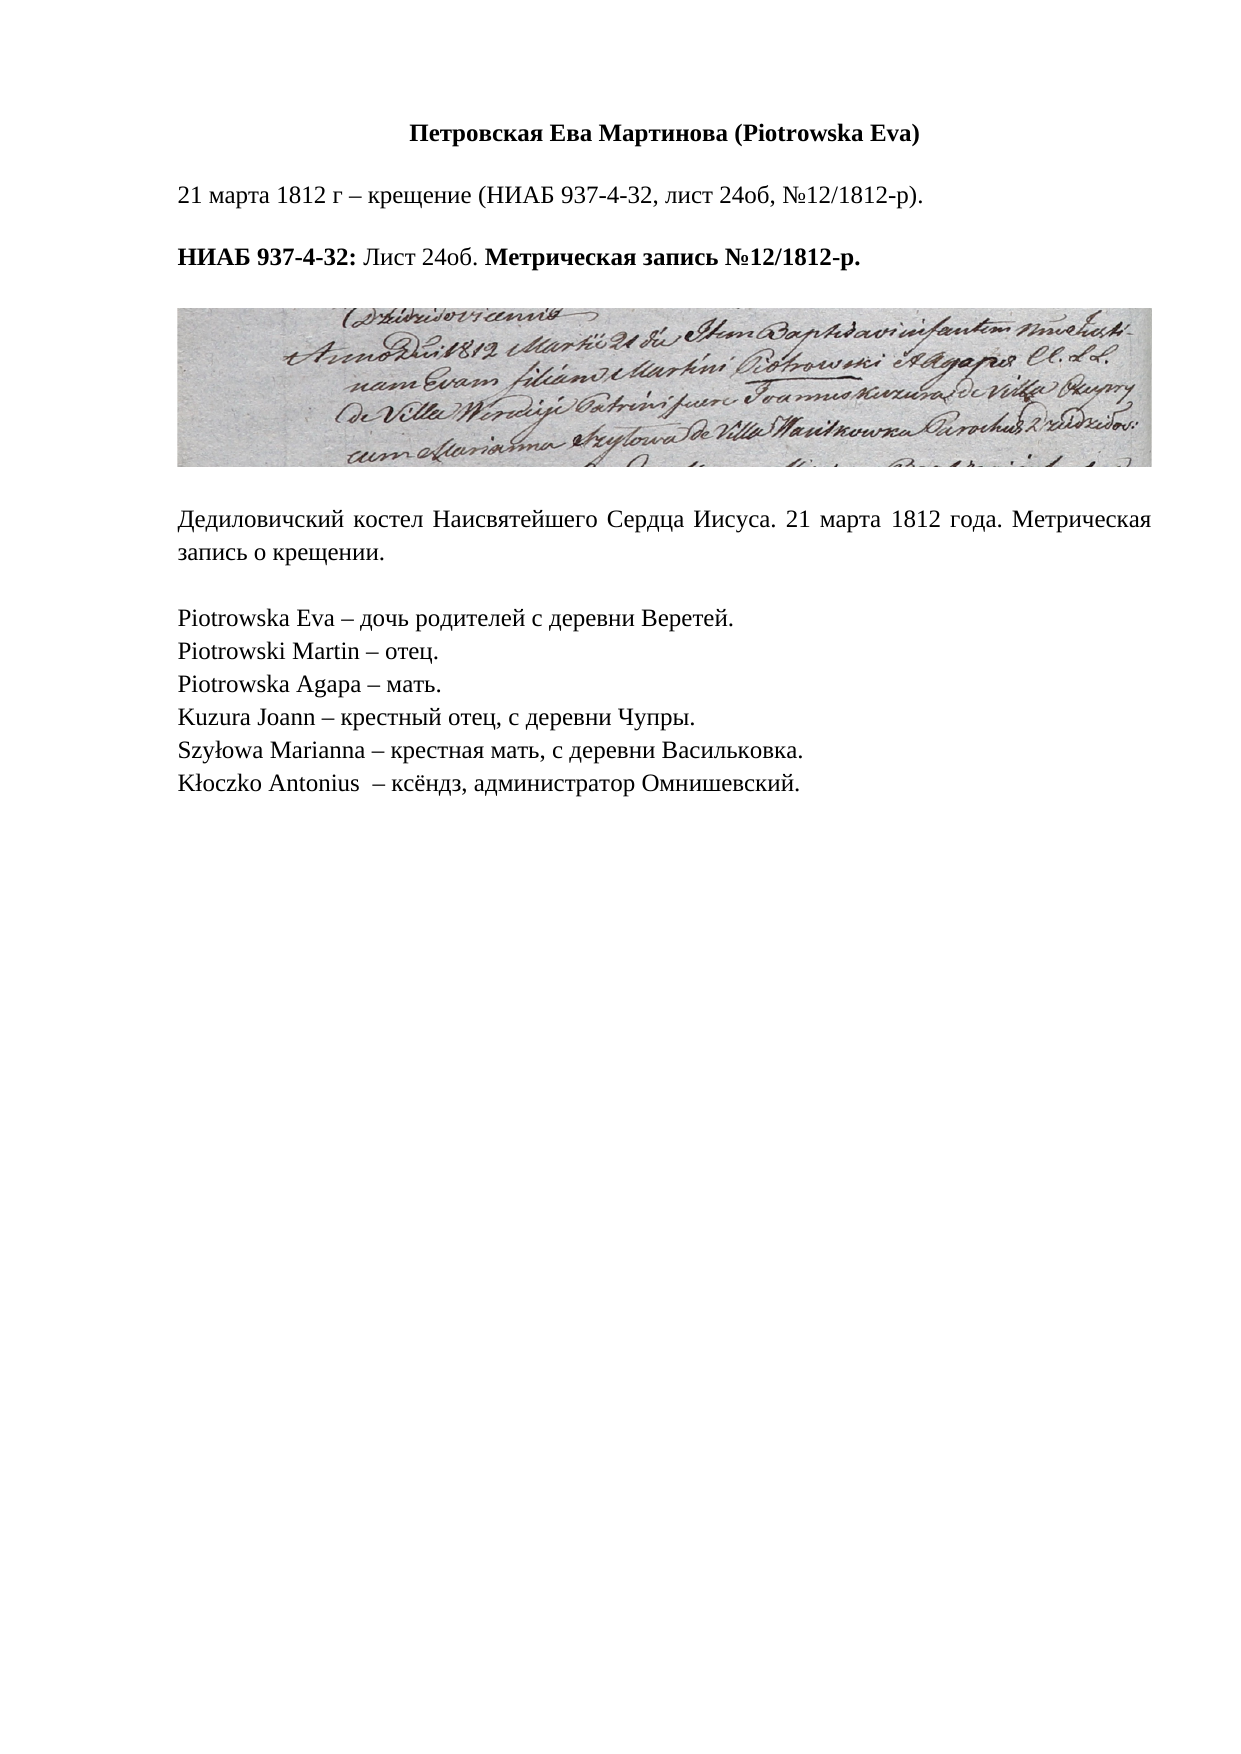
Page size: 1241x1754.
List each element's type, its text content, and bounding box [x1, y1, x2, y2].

text Kłoczko Antonius – ксёндз, администратор Омнишевский. [177, 768, 1152, 797]
text Дедиловичский костел Наисвятейшего Сердца Иисуса. 21 марта 1812 года. Метрическая запись о крещении. [177, 504, 1152, 566]
text Piotrowska Agapa – мать. [177, 669, 1152, 698]
text Piotrowska Eva – дочь родителей с деревни Веретей. [177, 603, 1152, 632]
text 21 марта 1812 г – крещение (НИАБ 937-4-32, лист 24об, №12/1812-р). [177, 180, 1152, 209]
text Szyłowa Marianna – крестная мать, с деревни Васильковка. [177, 735, 1152, 764]
text Piotrowski Martin – отец. [177, 636, 1152, 664]
text НИАБ 937-4-32: Лист 24об. Метрическая запись №12/1812-р. [177, 242, 1152, 271]
picture [177, 308, 1152, 467]
text Kuzura Joann – крестный отец, с деревни Чупры. [177, 702, 1152, 731]
text Петровская Ева Мартинова (Piotrowska Eva) [177, 118, 1152, 147]
